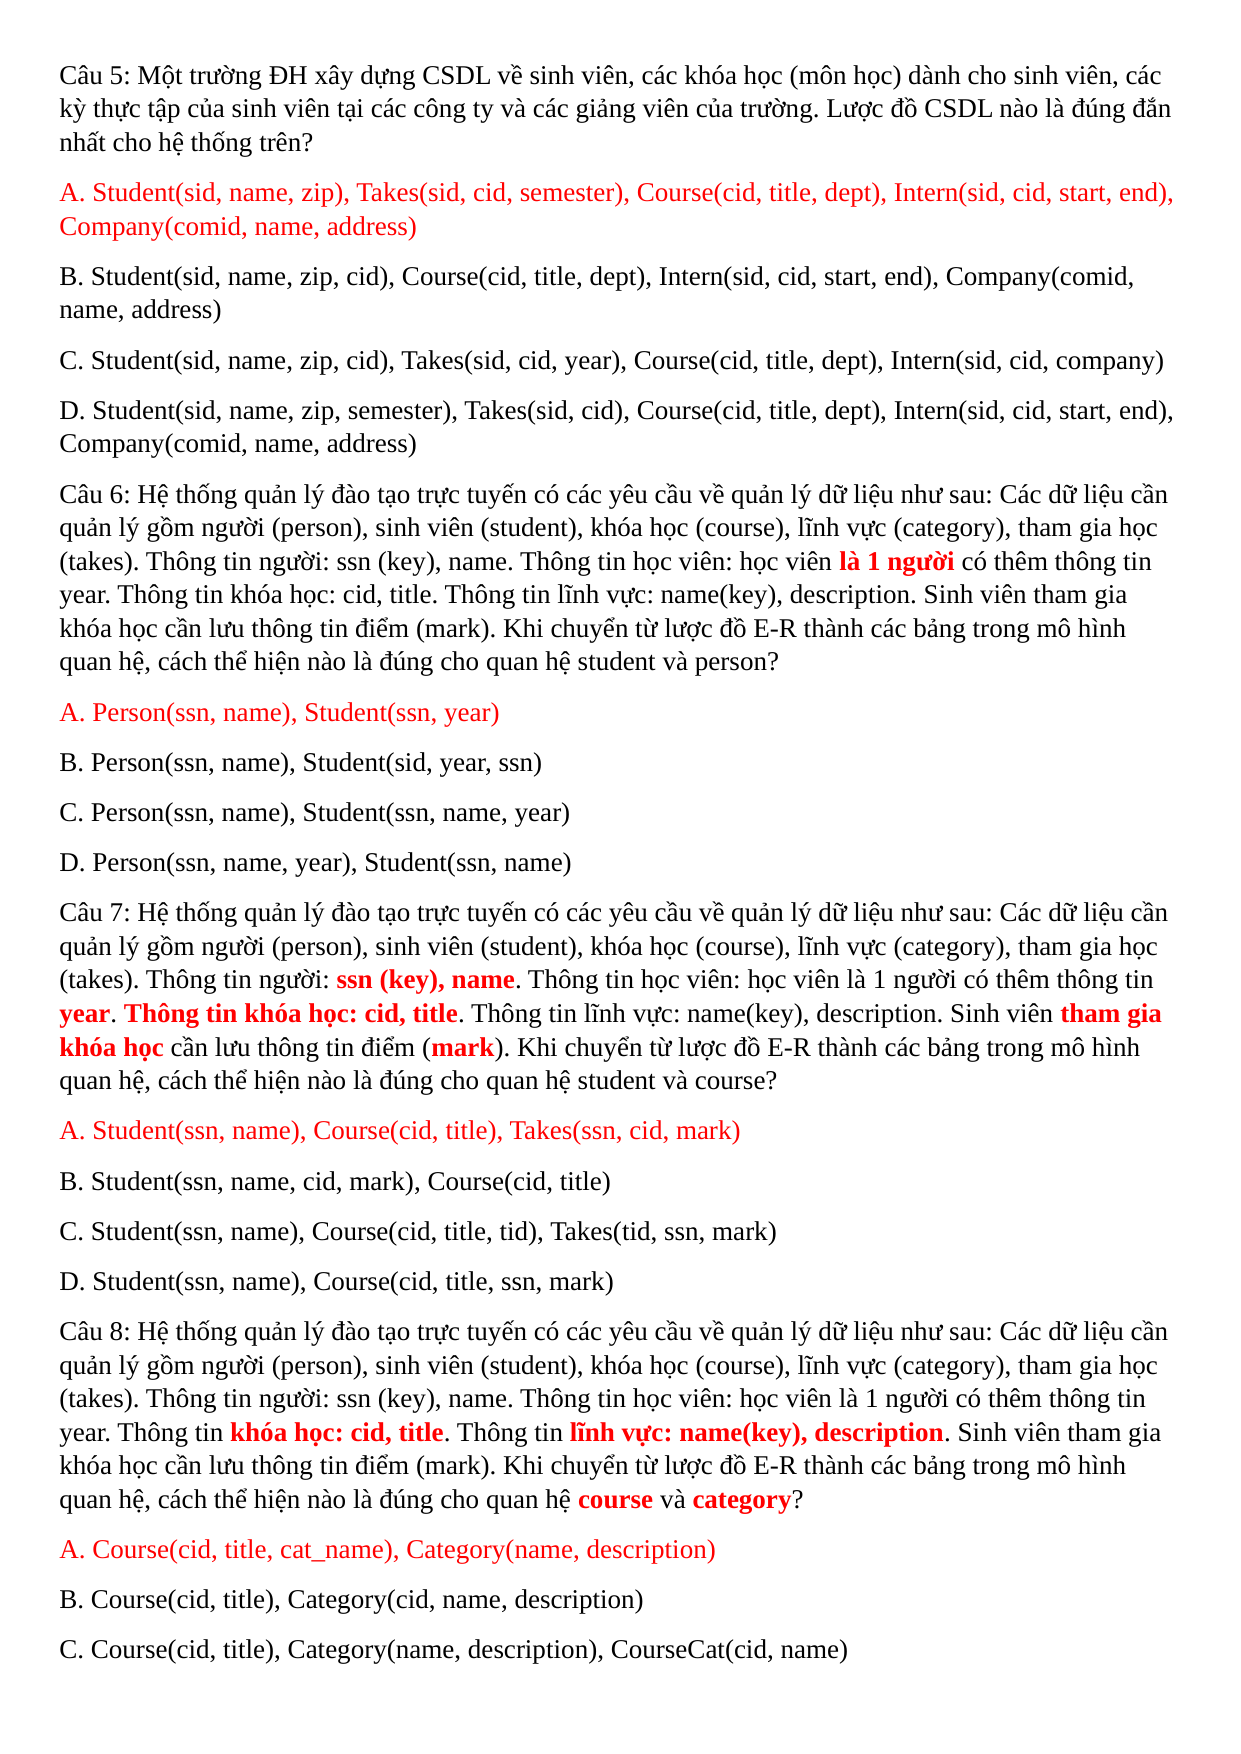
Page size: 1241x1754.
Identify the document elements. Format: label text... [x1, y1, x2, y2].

text B. Student(sid, name, zip, cid), Course(cid, title, dept), Intern(sid, cid, start, end), Company(comid, name, address) [59, 260, 1181, 325]
text C. Student(sid, name, zip, cid), Takes(sid, cid, year), Course(cid, title, dept), Intern(sid, cid, company) [59, 344, 1181, 375]
text B. Student(ssn, name, cid, mark), Course(cid, title) [59, 1165, 1181, 1196]
text C. Person(ssn, name), Student(ssn, name, year) [59, 796, 1181, 827]
text A. Student(ssn, name), Course(cid, title), Takes(ssn, cid, mark) [59, 1114, 1181, 1146]
text Câu 8: Hệ thống quản lý đào tạo trực tuyến có các yêu cầu về quản lý dữ liệu như sau: Các dữ liệu cần quản lý gồm người (person), sinh viên (student), khóa học (course), lĩnh vực (category), tham gia học (takes). Thông tin người: ssn (key), name. Thông tin học viên: học viên là 1 người có thêm thông tin year. Thông tin khóa học: cid, title. Thông tin lĩnh vực: name(key), description. Sinh viên tham gia khóa học cần lưu thông tin điểm (mark). Khi chuyển từ lược đồ E-R thành các bảng trong mô hình quan hệ, cách thể hiện nào là đúng cho quan hệ course và category? [59, 1315, 1181, 1514]
text A. Course(cid, title, cat_name), Category(name, description) [59, 1533, 1181, 1564]
text D. Student(sid, name, zip, semester), Takes(sid, cid), Course(cid, title, dept), Intern(sid, cid, start, end), Company(comid, name, address) [59, 394, 1181, 459]
text B. Person(ssn, name), Student(sid, year, ssn) [59, 746, 1181, 777]
text A. Student(sid, name, zip), Takes(sid, cid, semester), Course(cid, title, dept), Intern(sid, cid, start, end), Company(comid, name, address) [59, 176, 1181, 241]
text Câu 6: Hệ thống quản lý đào tạo trực tuyến có các yêu cầu về quản lý dữ liệu như sau: Các dữ liệu cần quản lý gồm người (person), sinh viên (student), khóa học (course), lĩnh vực (category), tham gia học (takes). Thông tin người: ssn (key), name. Thông tin học viên: học viên là 1 người có thêm thông tin year. Thông tin khóa học: cid, title. Thông tin lĩnh vực: name(key), description. Sinh viên tham gia khóa học cần lưu thông tin điểm (mark). Khi chuyển từ lược đồ E-R thành các bảng trong mô hình quan hệ, cách thể hiện nào là đúng cho quan hệ student và person? [59, 478, 1181, 677]
text C. Course(cid, title), Category(name, description), CourseCat(cid, name) [59, 1634, 1181, 1665]
text B. Course(cid, title), Category(cid, name, description) [59, 1583, 1181, 1614]
text Câu 7: Hệ thống quản lý đào tạo trực tuyến có các yêu cầu về quản lý dữ liệu như sau: Các dữ liệu cần quản lý gồm người (person), sinh viên (student), khóa học (course), lĩnh vực (category), tham gia học (takes). Thông tin người: ssn (key), name. Thông tin học viên: học viên là 1 người có thêm thông tin year. Thông tin khóa học: cid, title. Thông tin lĩnh vực: name(key), description. Sinh viên tham gia khóa học cần lưu thông tin điểm (mark). Khi chuyển từ lược đồ E-R thành các bảng trong mô hình quan hệ, cách thể hiện nào là đúng cho quan hệ student và course? [59, 897, 1181, 1095]
text C. Student(ssn, name), Course(cid, title, tid), Takes(tid, ssn, mark) [59, 1215, 1181, 1246]
text D. Person(ssn, name, year), Student(ssn, name) [59, 846, 1181, 877]
text Câu 5: Một trường ĐH xây dựng CSDL về sinh viên, các khóa học (môn học) dành cho sinh viên, các kỳ thực tập của sinh viên tại các công ty và các giảng viên của trường. Lược đồ CSDL nào là đúng đắn nhất cho hệ thống trên? [59, 59, 1181, 157]
text D. Student(ssn, name), Course(cid, title, ssn, mark) [59, 1265, 1181, 1296]
text A. Person(ssn, name), Student(ssn, year) [59, 696, 1181, 727]
